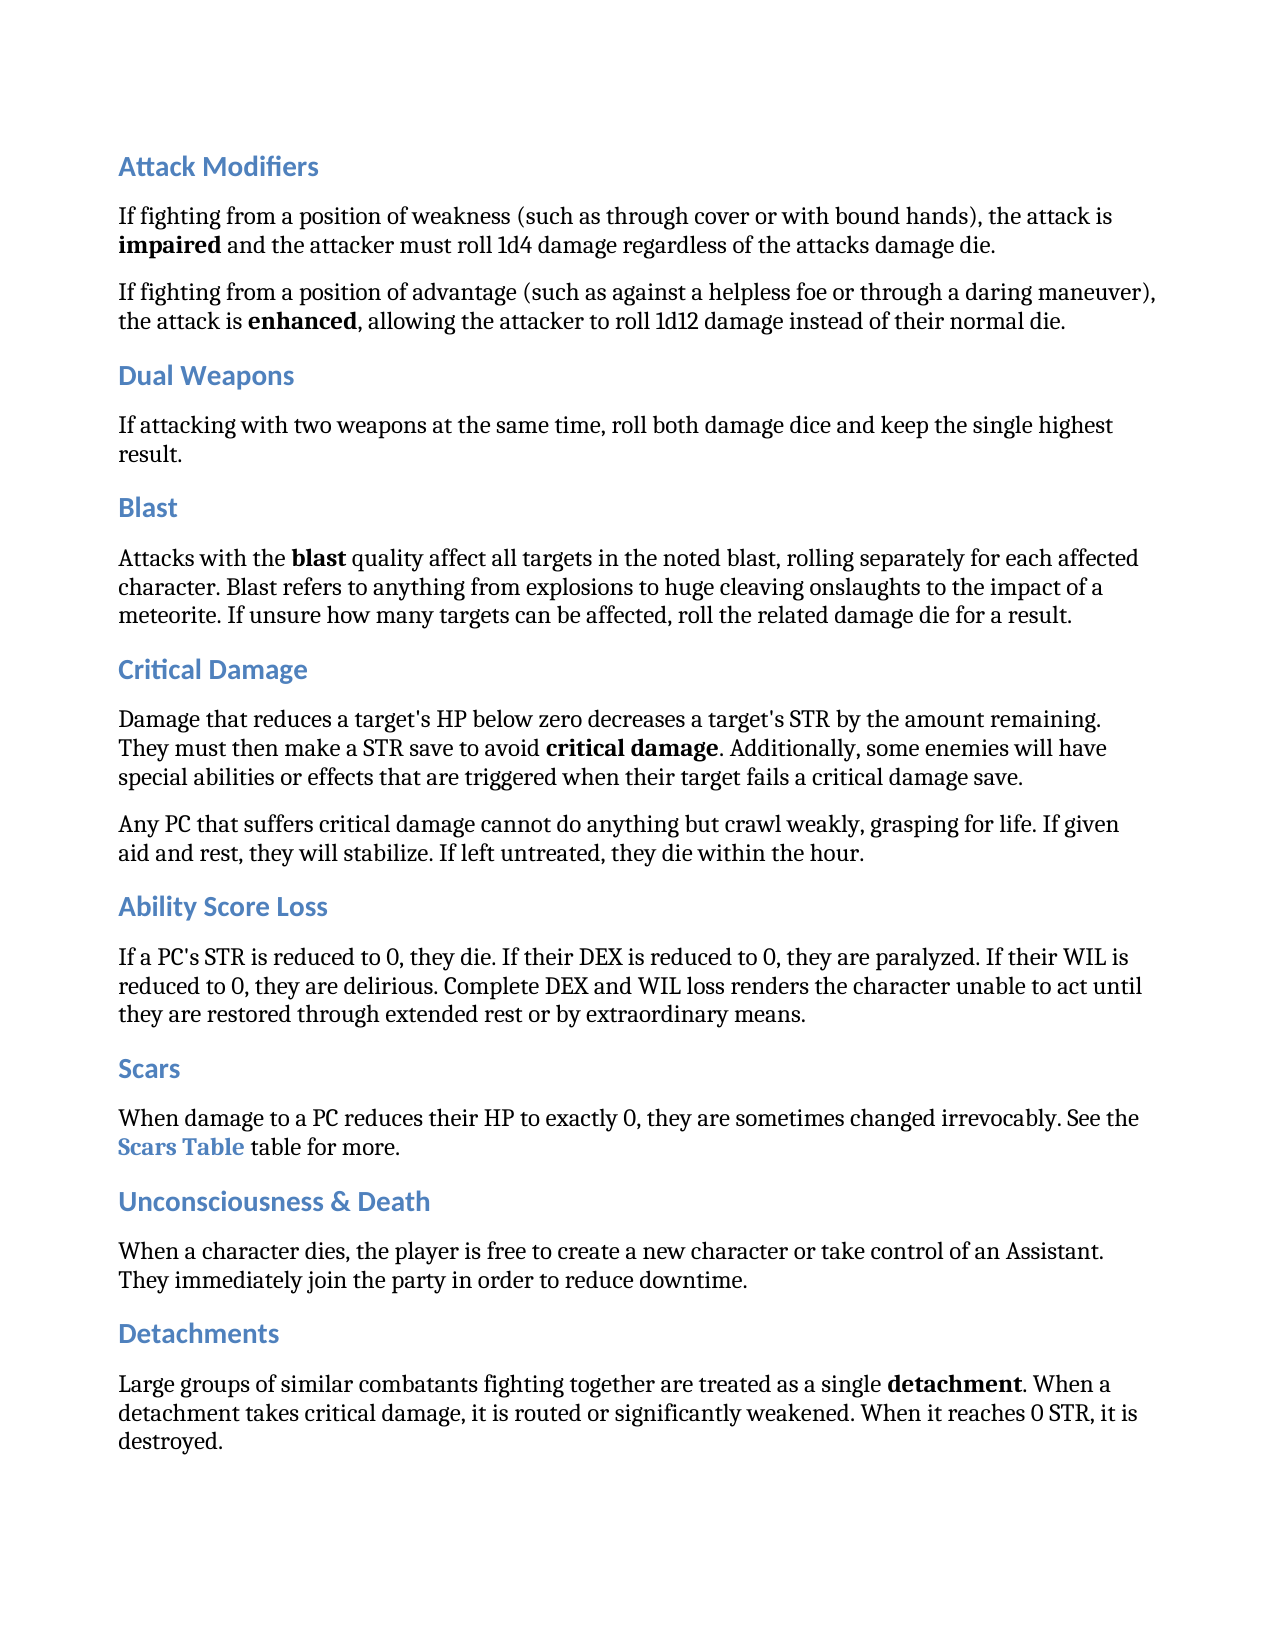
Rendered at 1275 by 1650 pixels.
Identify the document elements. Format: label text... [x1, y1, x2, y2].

text Large groups of similar combatants fighting together are treated as a single detachment. When a detachment takes critical damage, it is routed or significantly weakened. When it reaches 0 STR, it is destroyed. [118, 1370, 1157, 1456]
subtitle Scars [118, 1050, 1157, 1086]
subtitle Attack Modifiers [118, 148, 1157, 183]
text When a character dies, the player is free to create a new character or take control of an Assistant. They immediately join the party in order to reduce downtime. [118, 1237, 1157, 1294]
text If a PC's STR is reduced to 0, they die. If their DEX is reduced to 0, they are paralyzed. If their WIL is reduced to 0, they are delirious. Complete DEX and WIL loss renders the character unable to act until they are restored through extended rest or by extraordinary means. [118, 943, 1157, 1029]
subtitle Dual Weapons [118, 357, 1157, 392]
subtitle Critical Damage [118, 651, 1157, 686]
text If fighting from a position of weakness (such as through cover or with bound hands), the attack is impaired and the attacker must roll 1d4 damage regardless of the attacks damage die. [118, 202, 1157, 259]
subtitle Ability Score Loss [118, 888, 1157, 924]
subtitle Detachments [118, 1315, 1157, 1351]
subtitle Unconsciousness & Death [118, 1183, 1157, 1218]
text If fighting from a position of advantage (such as against a helpless foe or through a daring maneuver), the attack is enhanced, allowing the attacker to roll 1d12 damage instead of their normal die. [118, 278, 1157, 336]
text If attacking with two weapons at the same time, roll both damage dice and keep the single highest result. [118, 411, 1157, 468]
text Any PC that suffers critical damage cannot do anything but crawl weakly, grasping for life. If given aid and rest, they will stabilize. If left untreated, they die within the hour. [118, 810, 1157, 868]
text When damage to a PC reduces their HP to exactly 0, they are sometimes changed irrevocably. See the Scars Table table for more. [118, 1104, 1157, 1162]
text Attacks with the blast quality affect all targets in the noted blast, rolling separately for each affected character. Blast refers to anything from explosions to huge cleaving onslaughts to the impact of a meteorite. If unsure how many targets can be affected, roll the related damage die for a result. [118, 544, 1157, 630]
subtitle Blast [118, 489, 1157, 525]
text Damage that reduces a target's HP below zero decreases a target's STR by the amount remaining. They must then make a STR save to avoid critical damage. Additionally, some enemies will have special abilities or effects that are triggered when their target fails a critical damage save. [118, 705, 1157, 791]
